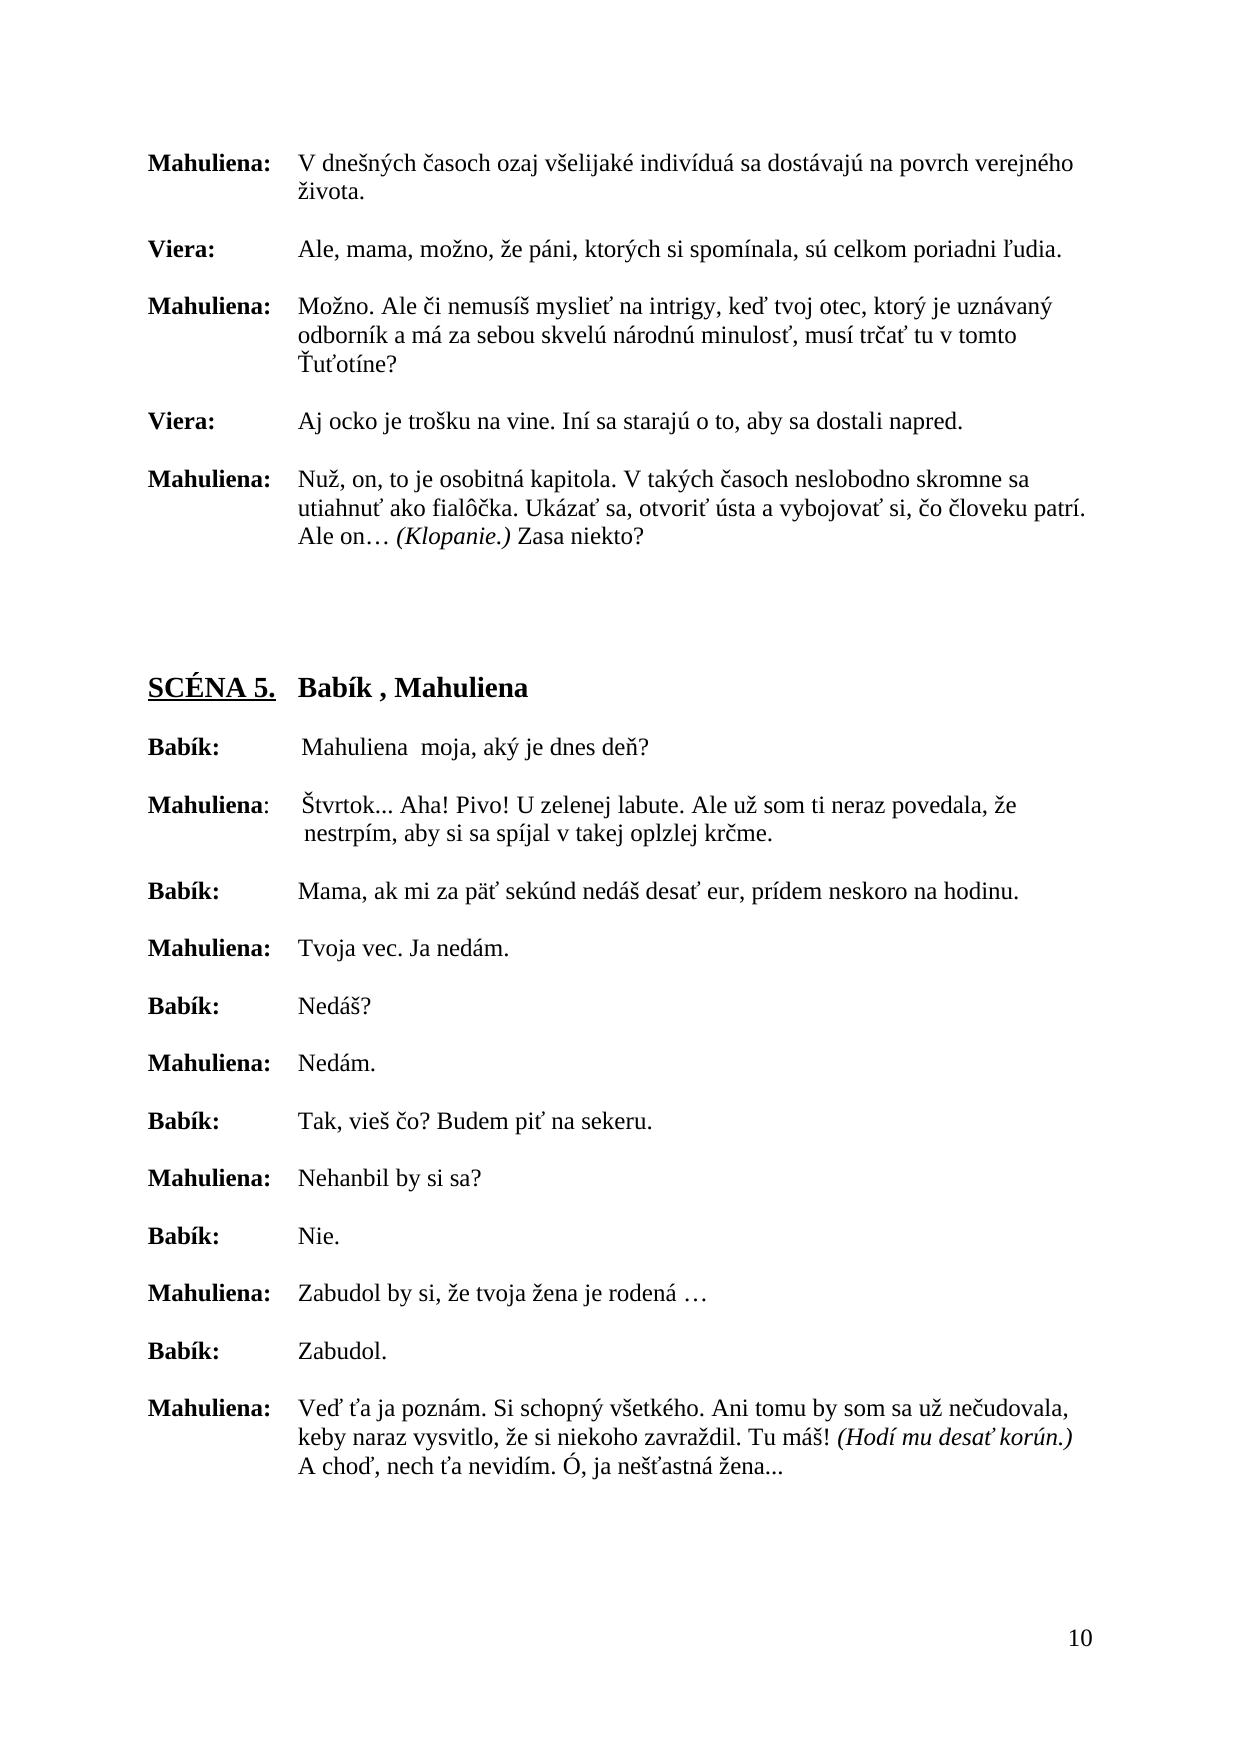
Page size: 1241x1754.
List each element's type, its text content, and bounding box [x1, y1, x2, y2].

text Mahuliena: Tvoja vec. Ja nedám. [148, 933, 1093, 962]
text Mahuliena: Zabudol by si, že tvoja žena je rodená … [148, 1278, 1093, 1307]
text Mahuliena: Nuž, on, to je osobitná kapitola. V takých časoch neslobodno skromne sa utiahnuť ako fialôčka. Ukázať sa, otvoriť ústa a vybojovať si, čo človeku patrí. Ale on… (Klopanie.) Zasa niekto? [148, 464, 1093, 550]
text Mahuliena: Nehanbil by si sa? [148, 1163, 1093, 1192]
text SCÉNA 5. Babík , Mahuliena [148, 670, 1093, 703]
text Babík: Zabudol. [148, 1336, 1093, 1365]
text Viera: Ale, mama, možno, že páni, ktorých si spomínala, sú celkom poriadni ľudia. [148, 234, 1093, 263]
text Mahuliena: Štvrtok... Aha! Pivo! U zelenej labute. Ale už som ti neraz povedala, že nestrpím, aby si sa spíjal v takej oplzlej krčme. [148, 790, 1093, 847]
text Mahuliena: Nedám. [148, 1048, 1093, 1077]
text Babík: Nedáš? [148, 991, 1093, 1020]
text Mahuliena: Veď ťa ja poznám. Si schopný všetkého. Ani tomu by som sa už nečudovala, keby naraz vysvitlo, že si niekoho zavraždil. Tu máš! (Hodí mu desať korún.) A choď, nech ťa nevidím. Ó, ja nešťastná žena... [148, 1393, 1093, 1480]
text Babík: Mahuliena moja, aký je dnes deň? [148, 732, 1093, 761]
text Mahuliena: V dnešných časoch ozaj všelijaké indivíduá sa dostávajú na povrch verejného života. [148, 148, 1093, 205]
text Babík: Tak, vieš čo? Budem piť na sekeru. [148, 1106, 1093, 1135]
text Mahuliena: Možno. Ale či nemusíš myslieť na intrigy, keď tvoj otec, ktorý je uznávaný odborník a má za sebou skvelú národnú minulosť, musí trčať tu v tomto Ťuťotíne? [148, 291, 1093, 378]
text Viera: Aj ocko je trošku na vine. Iní sa starajú o to, aby sa dostali napred. [148, 406, 1093, 435]
text Babík: Nie. [148, 1221, 1093, 1250]
text Babík: Mama, ak mi za päť sekúnd nedáš desať eur, prídem neskoro na hodinu. [148, 876, 1093, 905]
